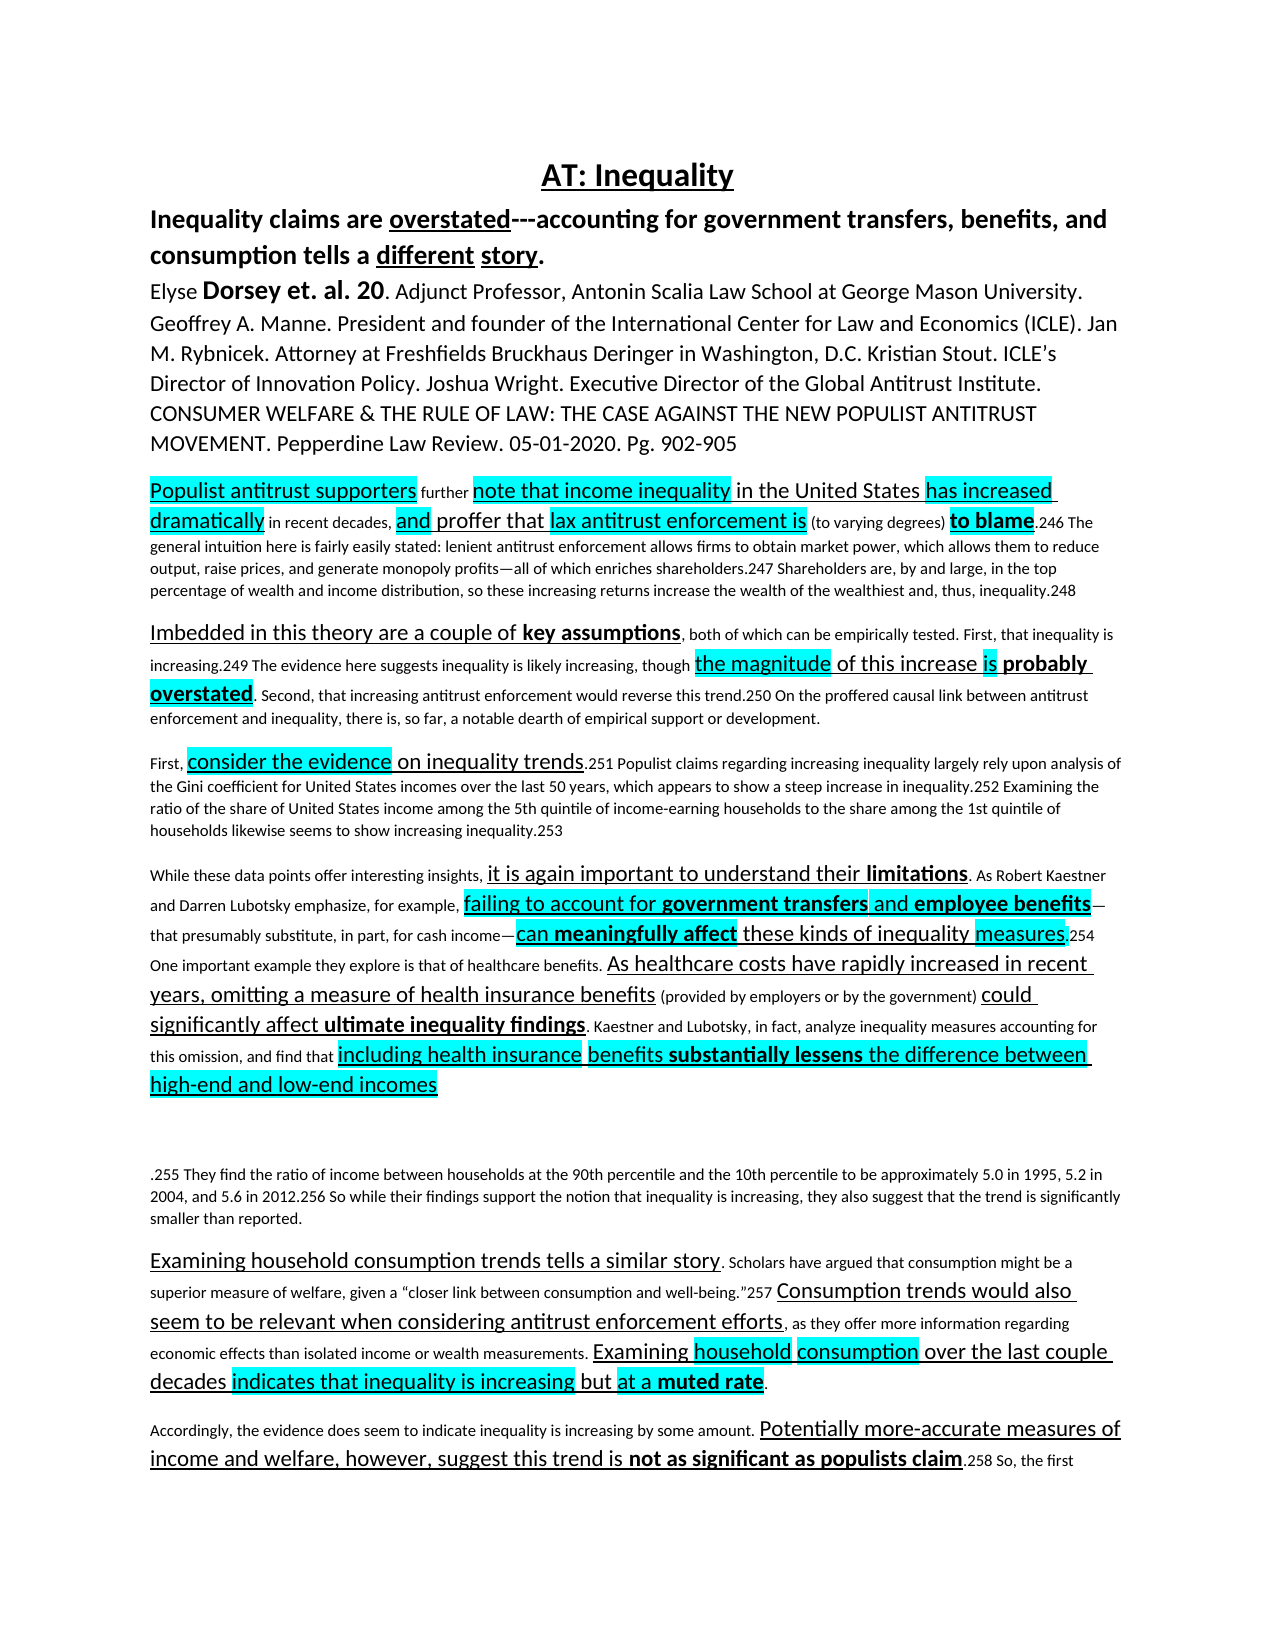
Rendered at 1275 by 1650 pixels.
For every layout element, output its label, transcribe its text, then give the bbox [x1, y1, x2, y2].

subtitle AT: Inequality [150, 154, 1125, 195]
text Examining household consumption trends tells a similar story. Scholars have argued that consumption might be a superior measure of welfare, given a “closer link between consumption and well-being.”257 Consumption trends would also seem to be relevant when considering antitrust enforcement efforts, as they offer more information regarding economic effects than isolated income or wealth measurements. Examining household consumption over the last couple decades indicates that inequality is increasing but at a muted rate. [150, 1246, 1125, 1395]
text While these data points offer interesting insights, it is again important to understand their limitations. As Robert Kaestner and Darren Lubotsky emphasize, for example, failing to account for government transfers and employee benefits—that presumably substitute, in part, for cash income—can meaningfully affect these kinds of inequality measures.254 One important example they explore is that of healthcare benefits. As healthcare costs have rapidly increased in recent years, omitting a measure of health insurance benefits (provided by employers or by the government) could significantly affect ultimate inequality findings. Kaestner and Lubotsky, in fact, analyze inequality measures accounting for this omission, and find that including health insurance benefits substantially lessens the difference between high-end and low-end incomes [150, 859, 1125, 1098]
text Populist antitrust supporters further note that income inequality in the United States has increased dramatically in recent decades, and proffer that lax antitrust enforcement is (to varying degrees) to blame.246 The general intuition here is fairly easily stated: lenient antitrust enforcement allows firms to obtain market power, which allows them to reduce output, raise prices, and generate monopoly profits—all of which enriches shareholders.247 Shareholders are, by and large, in the top percentage of wealth and income distribution, so these increasing returns increase the wealth of the wealthiest and, thus, inequality.248 [150, 476, 1125, 600]
text .255 They find the ratio of income between households at the 90th percentile and the 10th percentile to be approximately 5.0 in 1995, 5.2 in 2004, and 5.6 in 2012.256 So while their findings support the notion that inequality is increasing, they also suggest that the trend is significantly smaller than reported. [150, 1164, 1125, 1228]
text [150, 1414, 1125, 1472]
subtitle Inequality claims are overstated---accounting for government transfers, benefits, and consumption tells a different story. [150, 202, 1125, 271]
text Imbedded in this theory are a couple of key assumptions, both of which can be empirically tested. First, that inequality is increasing.249 The evidence here suggests inequality is likely increasing, though the magnitude of this increase is probably overstated. Second, that increasing antitrust enforcement would reverse this trend.250 On the proffered causal link between antitrust enforcement and inequality, there is, so far, a notable dearth of empirical support or development. [150, 618, 1125, 729]
text First, consider the evidence on inequality trends.251 Populist claims regarding increasing inequality largely rely upon analysis of the Gini coefficient for United States incomes over the last 50 years, which appears to show a steep increase in inequality.252 Examining the ratio of the share of United States income among the 5th quintile of income-earning households to the share among the 1st quintile of households likewise seems to show increasing inequality.253 [150, 747, 1125, 841]
text Elyse Dorsey et. al. 20. Adjunct Professor, Antonin Scalia Law School at George Mason University. Geoffrey A. Manne. President and founder of the International Center for Law and Economics (ICLE). Jan M. Rybnicek. Attorney at Freshfields Bruckhaus Deringer in Washington, D.C. Kristian Stout. ICLE’s Director of Innovation Policy. Joshua Wright. Executive Director of the Global Antitrust Institute. CONSUMER WELFARE & THE RULE OF LAW: THE CASE AGAINST THE NEW POPULIST ANTITRUST MOVEMENT. Pepperdine Law Review. 05-01-2020. Pg. 902-905 [150, 273, 1125, 458]
